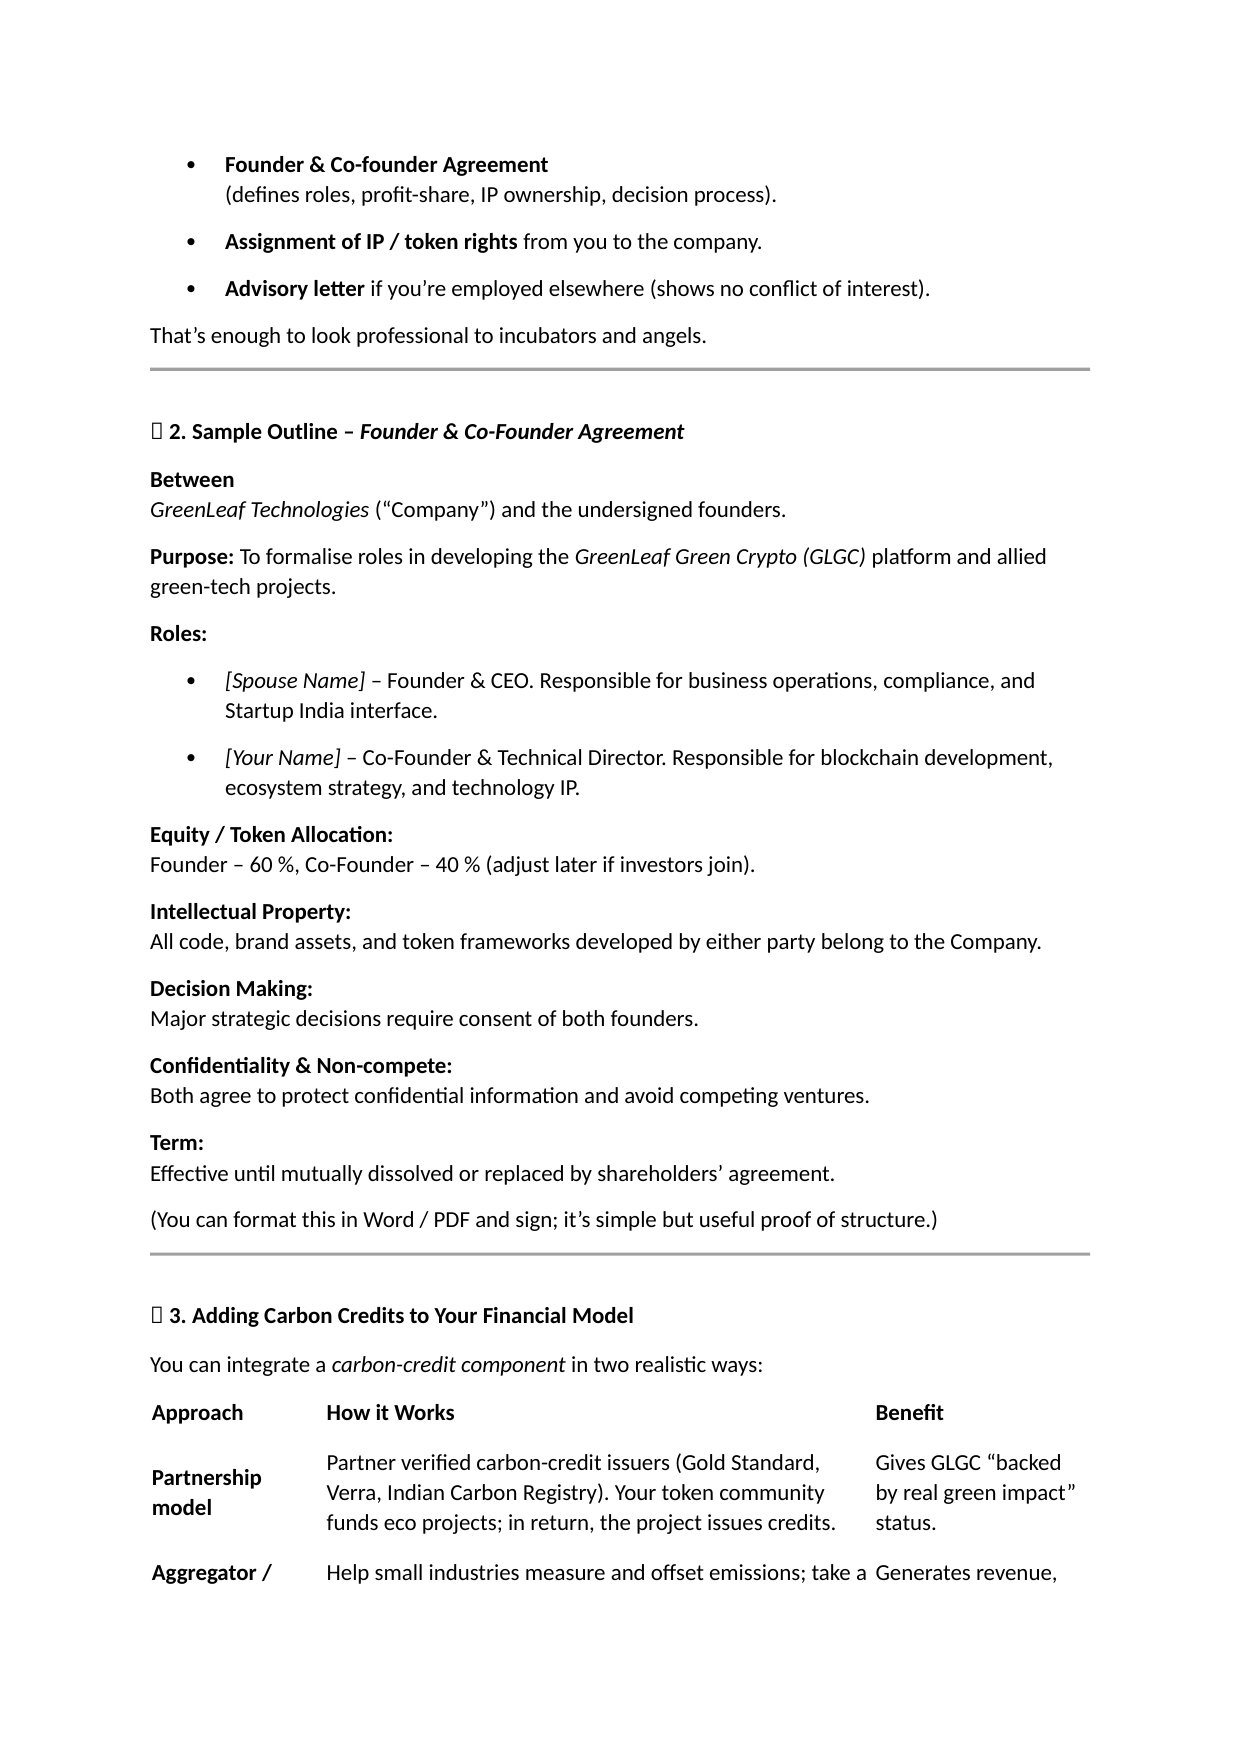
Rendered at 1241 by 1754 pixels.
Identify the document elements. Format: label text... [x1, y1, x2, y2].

text You can integrate a carbon-credit component in two realistic ways: [150, 1350, 1090, 1378]
text That’s enough to look professional to incubators and angels. [150, 321, 1090, 349]
table_header How it Works [325, 1397, 874, 1447]
text 📄 2. Sample Outline – Founder & Co-Founder Agreement [150, 414, 1090, 446]
table_cell Aggregator / Consultant model [150, 1557, 325, 1588]
list [Your Name] – Co-Founder & Technical Director. Responsible for blockchain development, ecosystem strategy, and technology IP. [187, 743, 1090, 801]
table_cell Partner verified carbon-credit issuers (Gold Standard, Verra, Indian Carbon Registry). Your token community funds eco projects; in return, the project issues credits. [325, 1447, 874, 1557]
text (You can format this in Word / PDF and sign; it’s simple but useful proof of structure.) [150, 1206, 1090, 1234]
list Founder & Co-founder Agreement (defines roles, profit-share, IP ownership, decision process). [187, 150, 1090, 208]
list Advisory letter if you’re employed elsewhere (shows no conflict of interest). [187, 274, 1090, 302]
text Term: Effective until mutually dissolved or replaced by shareholders’ agreement. [150, 1128, 1090, 1187]
list [Spouse Name] – Founder & CEO. Responsible for business operations, compliance, and Startup India interface. [187, 666, 1090, 724]
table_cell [325, 1557, 874, 1588]
text Intellectual Property: All code, brand assets, and token frameworks developed by either party belong to the Company. [150, 897, 1090, 956]
table_header Benefit [874, 1397, 1090, 1447]
list Assignment of IP / token rights from you to the company. [187, 227, 1090, 255]
text 🌿 3. Adding Carbon Credits to Your Financial Model [150, 1299, 1090, 1331]
text Between GreenLeaf Technologies (“Company”) and the undersigned founders. [150, 465, 1090, 523]
table_header Approach [150, 1397, 325, 1447]
text Roles: [150, 619, 1090, 647]
text Confidentiality & Non-compete: Both agree to protect confidential information and avoid competing ventures. [150, 1051, 1090, 1110]
text Decision Making: Major strategic decisions require consent of both founders. [150, 974, 1090, 1033]
text Purpose: To formalise roles in developing the GreenLeaf Green Crypto (GLGC) platform and allied green-tech projects. [150, 542, 1090, 600]
table_cell Gives GLGC “backed by real green impact” status. [874, 1447, 1090, 1557]
text Equity / Token Allocation: Founder – 60 %, Co-Founder – 40 % (adjust later if investors join). [150, 820, 1090, 878]
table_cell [874, 1557, 1090, 1588]
table_cell Partnership model [150, 1447, 325, 1557]
